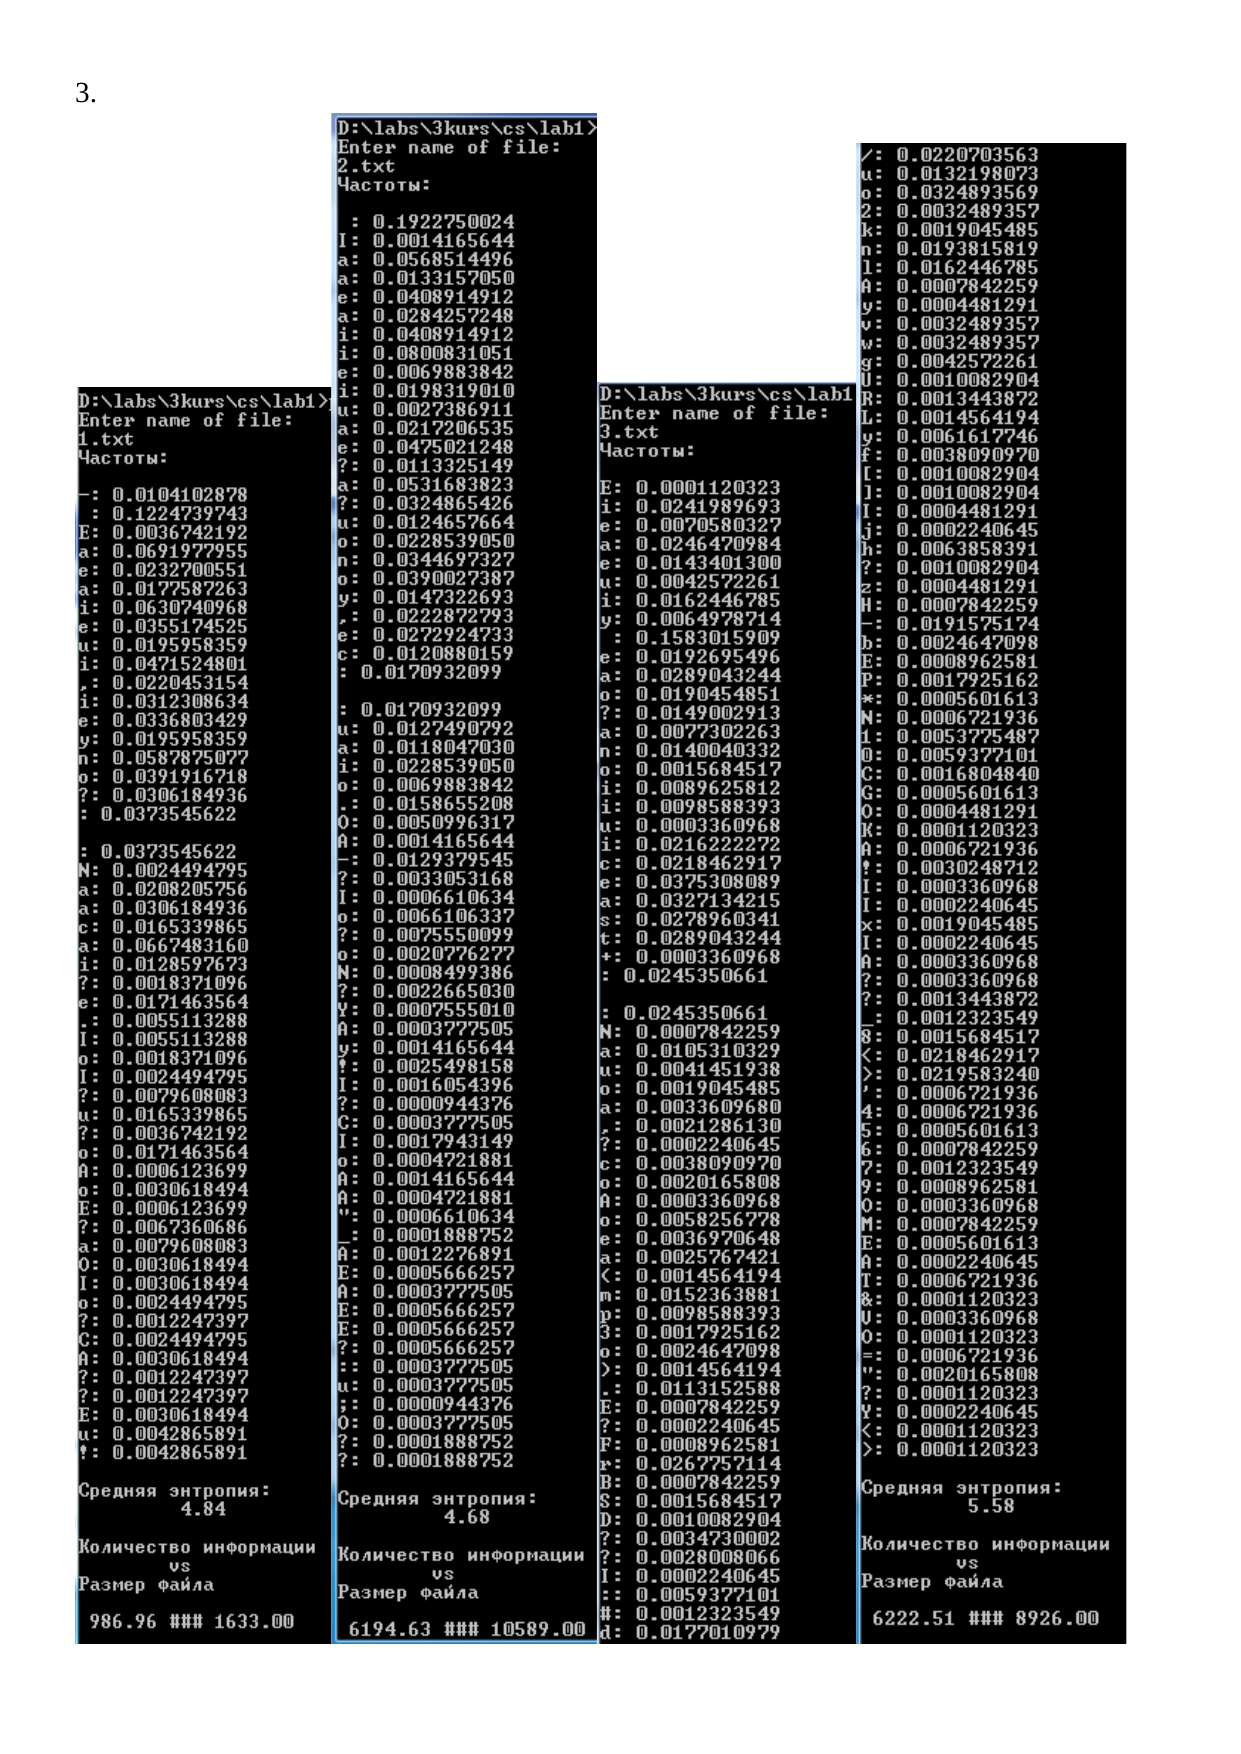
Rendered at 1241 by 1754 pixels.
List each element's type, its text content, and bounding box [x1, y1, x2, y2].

text 3. [75, 75, 1165, 108]
picture [75, 113, 1127, 1644]
